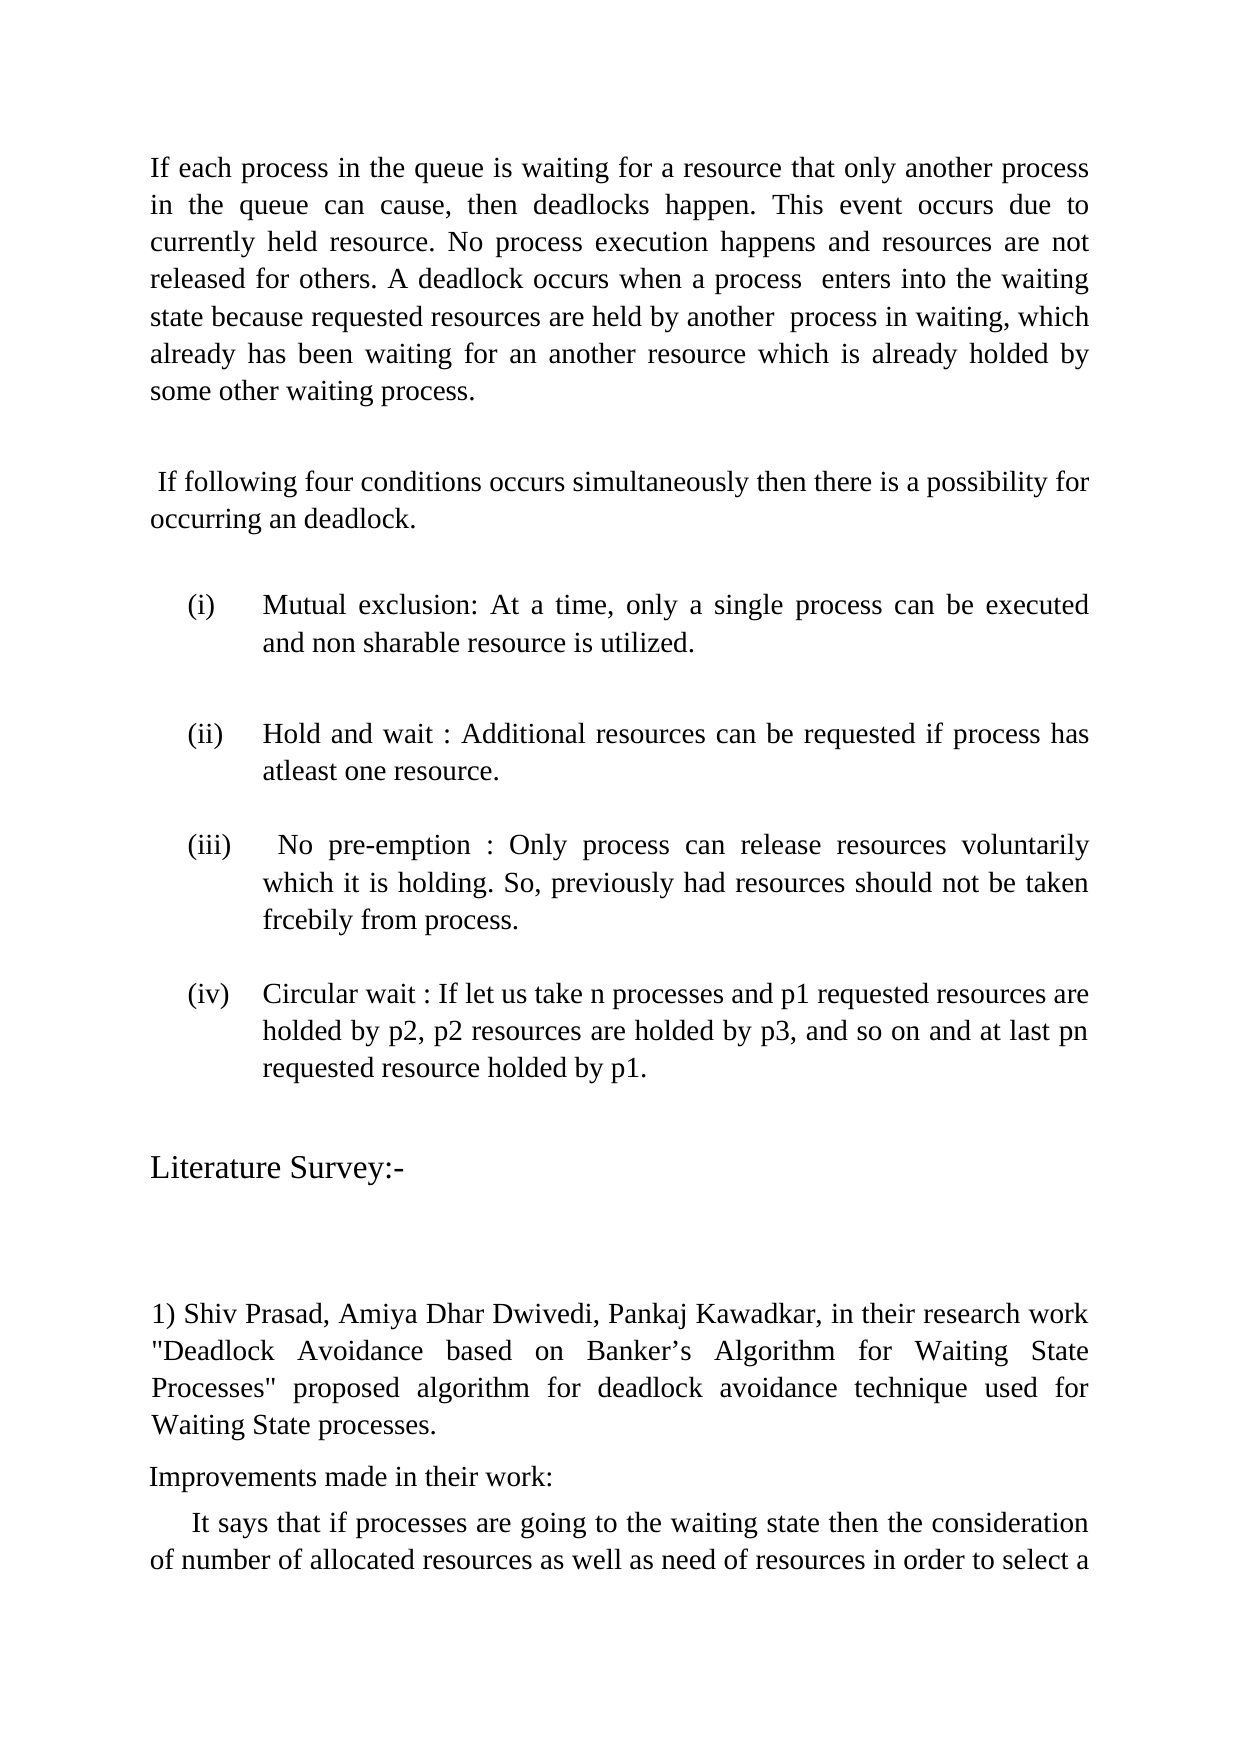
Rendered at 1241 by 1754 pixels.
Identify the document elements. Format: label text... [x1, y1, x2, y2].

list Mutual exclusion: At a time, only a single process can be executed and non sharable resource is utilized. [187, 587, 1090, 658]
list No pre-emption : Only process can release resources voluntarily which it is holding. So, previously had resources should not be taken frcebily from process. [187, 827, 1090, 935]
list Hold and wait : Additional resources can be requested if process has atleast one resource. [187, 716, 1090, 787]
text If following four conditions occurs simultaneously then there is a possibility for occurring an deadlock. [150, 464, 1090, 535]
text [148, 1505, 1090, 1576]
list Circular wait : If let us take n processes and p1 requested resources are holded by p2, p2 resources are holded by p3, and so on and at last pn requested resource holded by p1. [187, 976, 1090, 1084]
text Improvements made in their work: [148, 1459, 1090, 1493]
text If each process in the queue is waiting for a resource that only another process in the queue can cause, then deadlocks happen. This event occurs due to currently held resource. No process execution happens and resources are not released for others. A deadlock occurs when a process enters into the waiting state because requested resources are held by another process in waiting, which already has been waiting for an another resource which is already holded by some other waiting process. [150, 150, 1090, 407]
text 1) Shiv Prasad, Amiya Dhar Dwivedi, Pankaj Kawadkar, in their research work "Deadlock Avoidance based on Banker’s Algorithm for Waiting State Processes" proposed algorithm for deadlock avoidance technique used for Waiting State processes. [151, 1297, 1090, 1441]
text Literature Survey:- [150, 1147, 1090, 1186]
